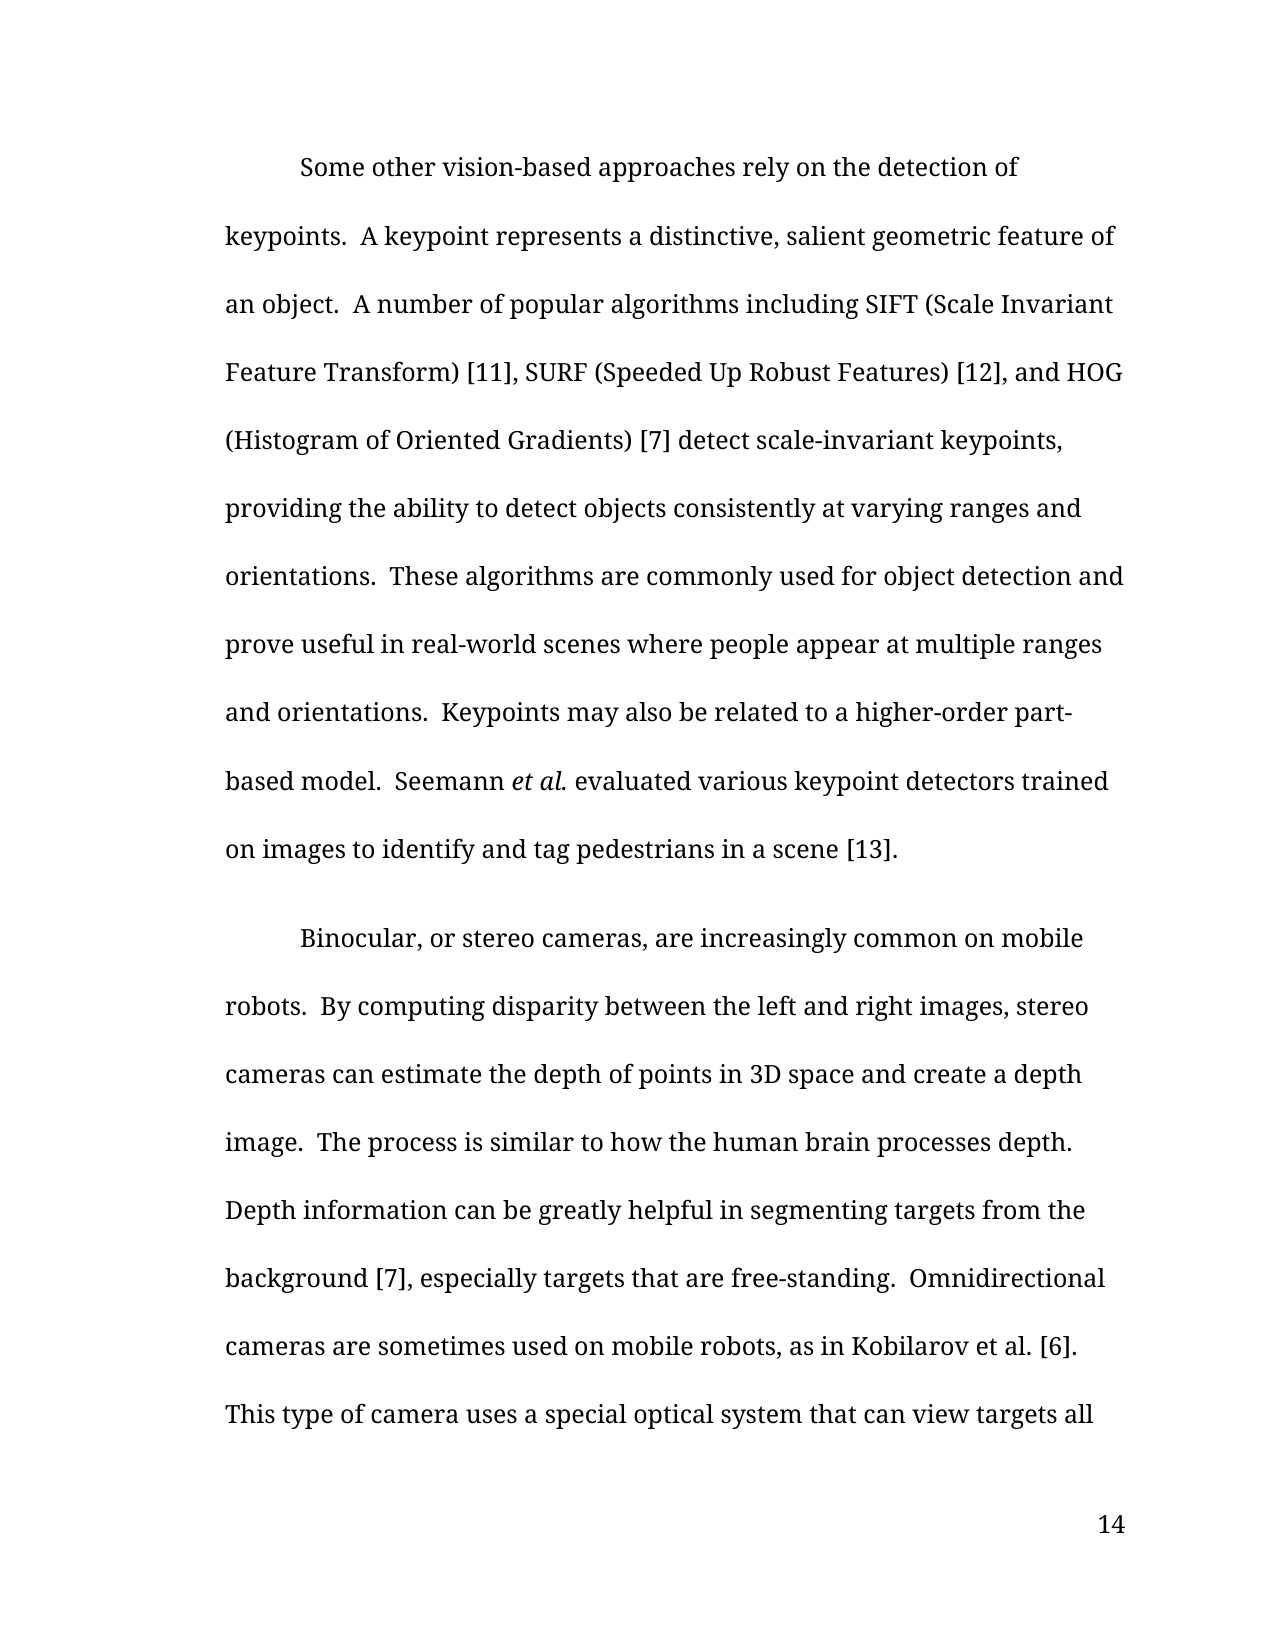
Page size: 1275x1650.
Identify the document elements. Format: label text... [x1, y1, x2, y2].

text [225, 920, 1125, 1431]
text Some other vision-based approaches rely on the detection of keypoints. A keypoint represents a distinctive, salient geometric feature of an object. A number of popular algorithms including SIFT (Scale Invariant Feature Transform) , SURF (Speeded Up Robust Features) , and HOG (Histogram of Oriented Gradients) detect scale-invariant keypoints, providing the ability to detect objects consistently at varying ranges and orientations. These algorithms are commonly used for object detection and prove useful in real-world scenes where people appear at multiple ranges and orientations. Keypoints may also be related to a higher-order part-based model. Seemann et al. evaluated various keypoint detectors trained on images to identify and tag pedestrians in a scene . [225, 150, 1125, 865]
